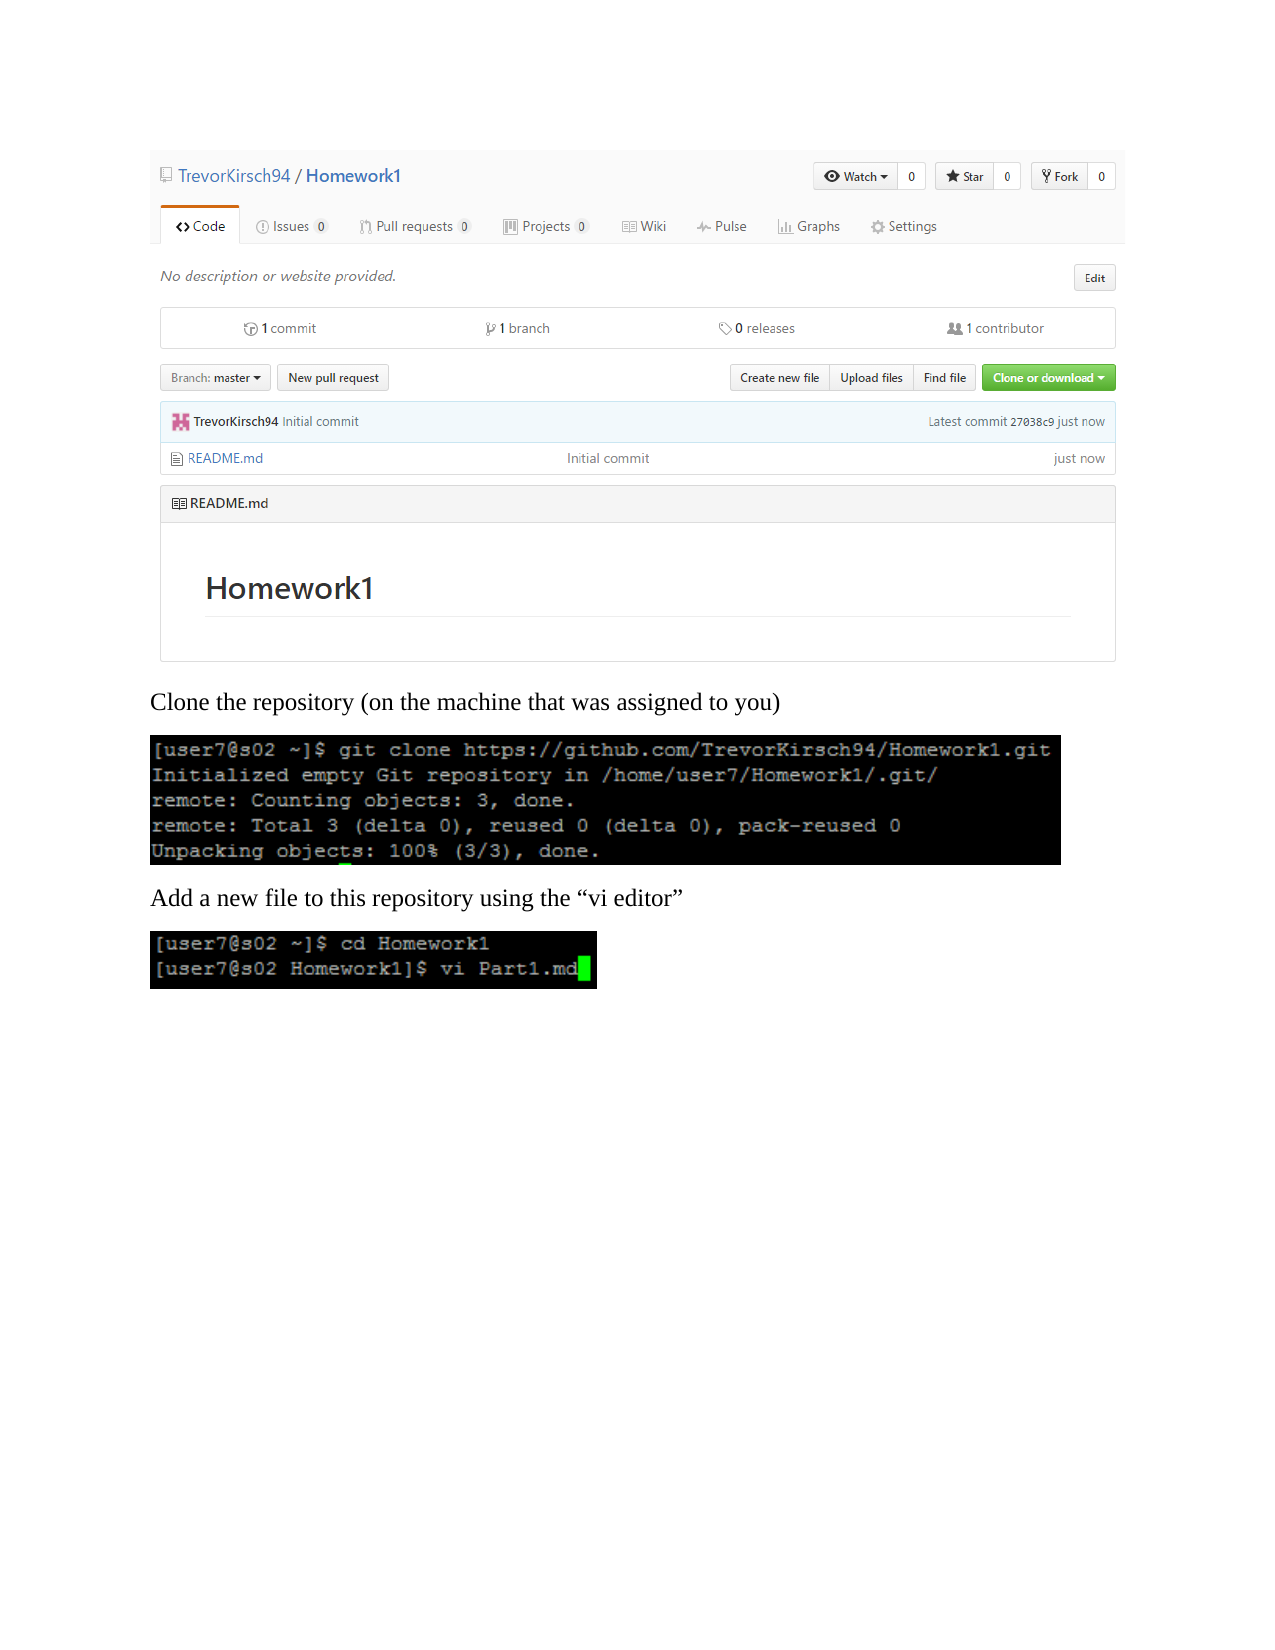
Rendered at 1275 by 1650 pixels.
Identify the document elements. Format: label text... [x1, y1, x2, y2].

picture [150, 150, 1125, 669]
picture [150, 735, 1061, 865]
text Clone the repository (on the machine that was assigned to you) [150, 687, 1125, 716]
text Add a new file to this repository using the “vi editor” [150, 883, 1125, 912]
picture [150, 931, 597, 989]
